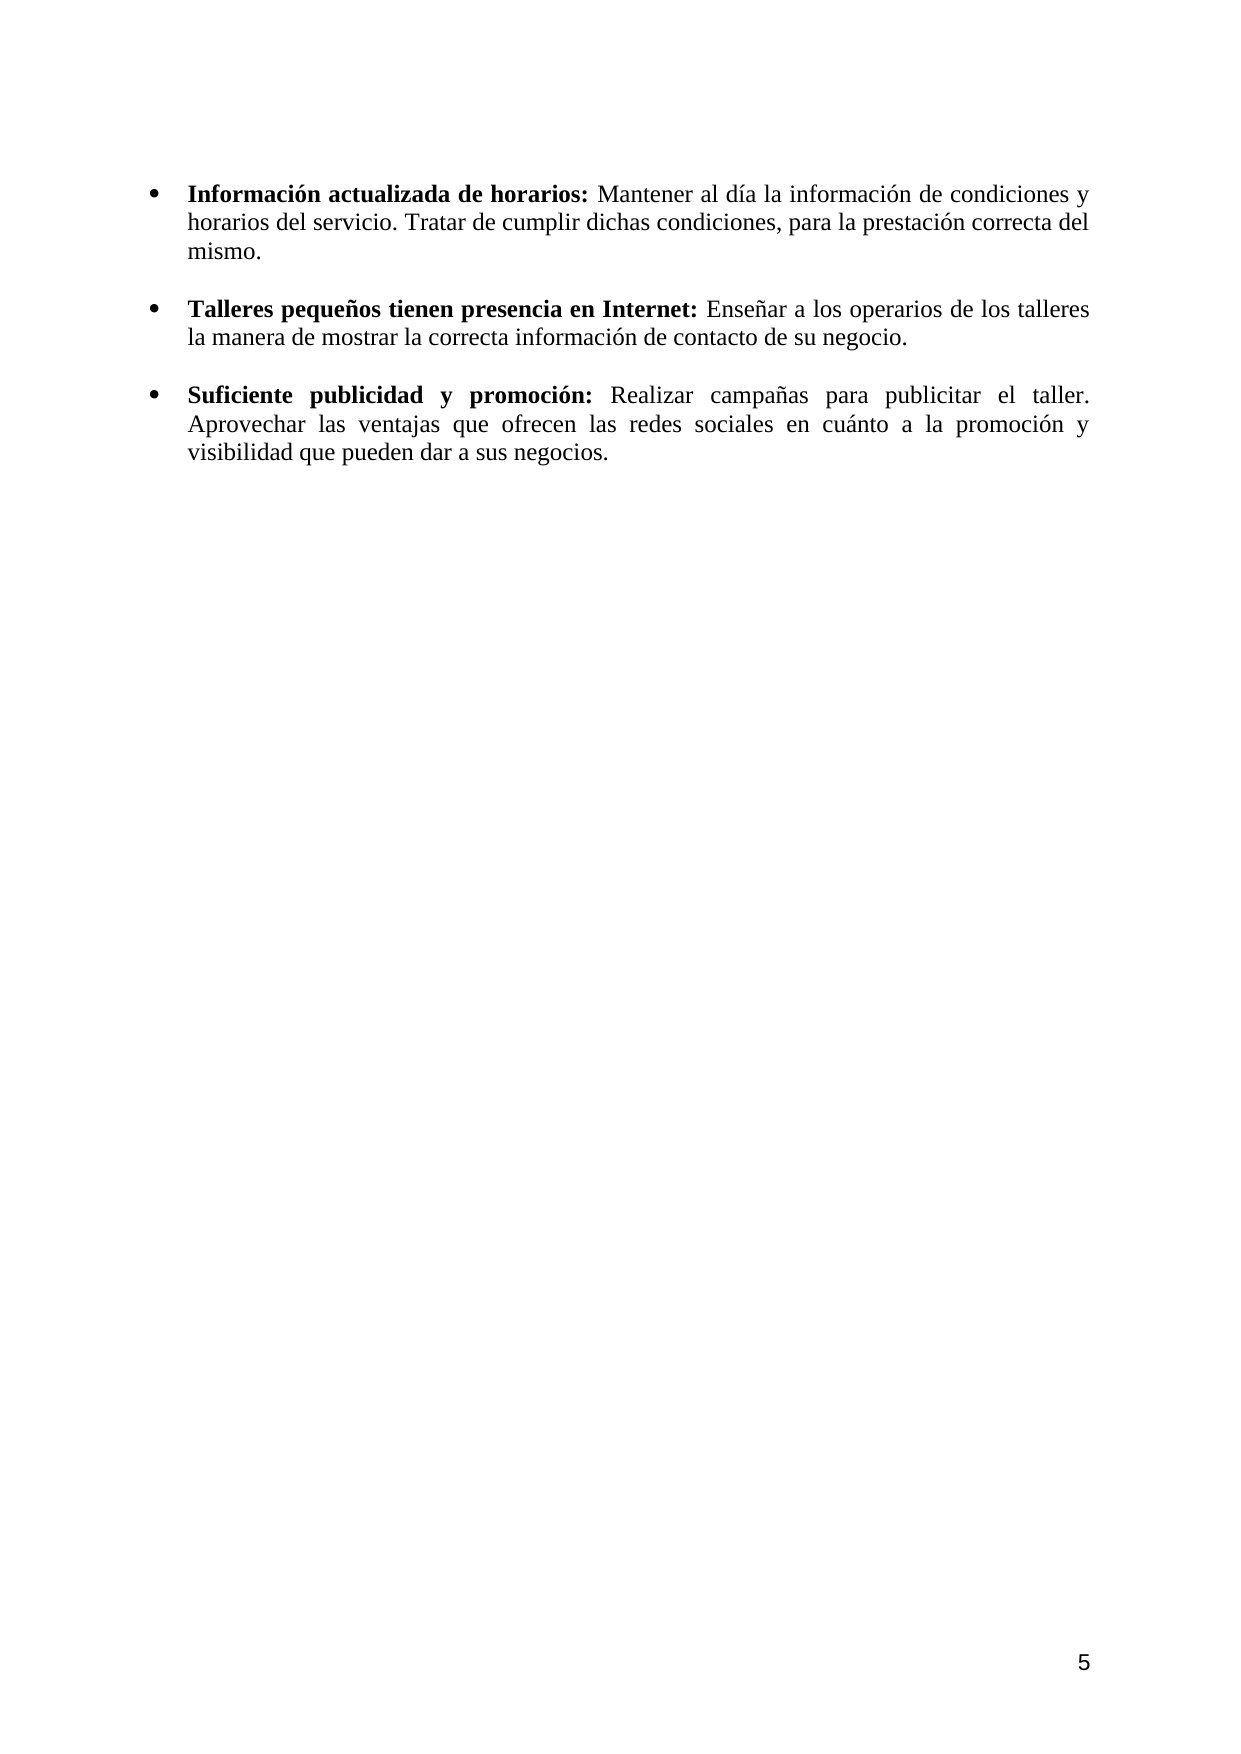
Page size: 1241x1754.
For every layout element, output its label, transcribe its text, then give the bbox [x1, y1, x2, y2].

list Información actualizada de horarios: Mantener al día la información de condiciones y horarios del servicio. Tratar de cumplir dichas condiciones, para la prestación correcta del mismo. [150, 179, 1090, 265]
list Suficiente publicidad y promoción: Realizar campañas para publicitar el taller. Aprovechar las ventajas que ofrecen las redes sociales en cuánto a la promoción y visibilidad que pueden dar a sus negocios. [150, 380, 1090, 466]
list Talleres pequeños tienen presencia en Internet: Enseñar a los operarios de los talleres la manera de mostrar la correcta información de contacto de su negocio. [150, 294, 1090, 351]
